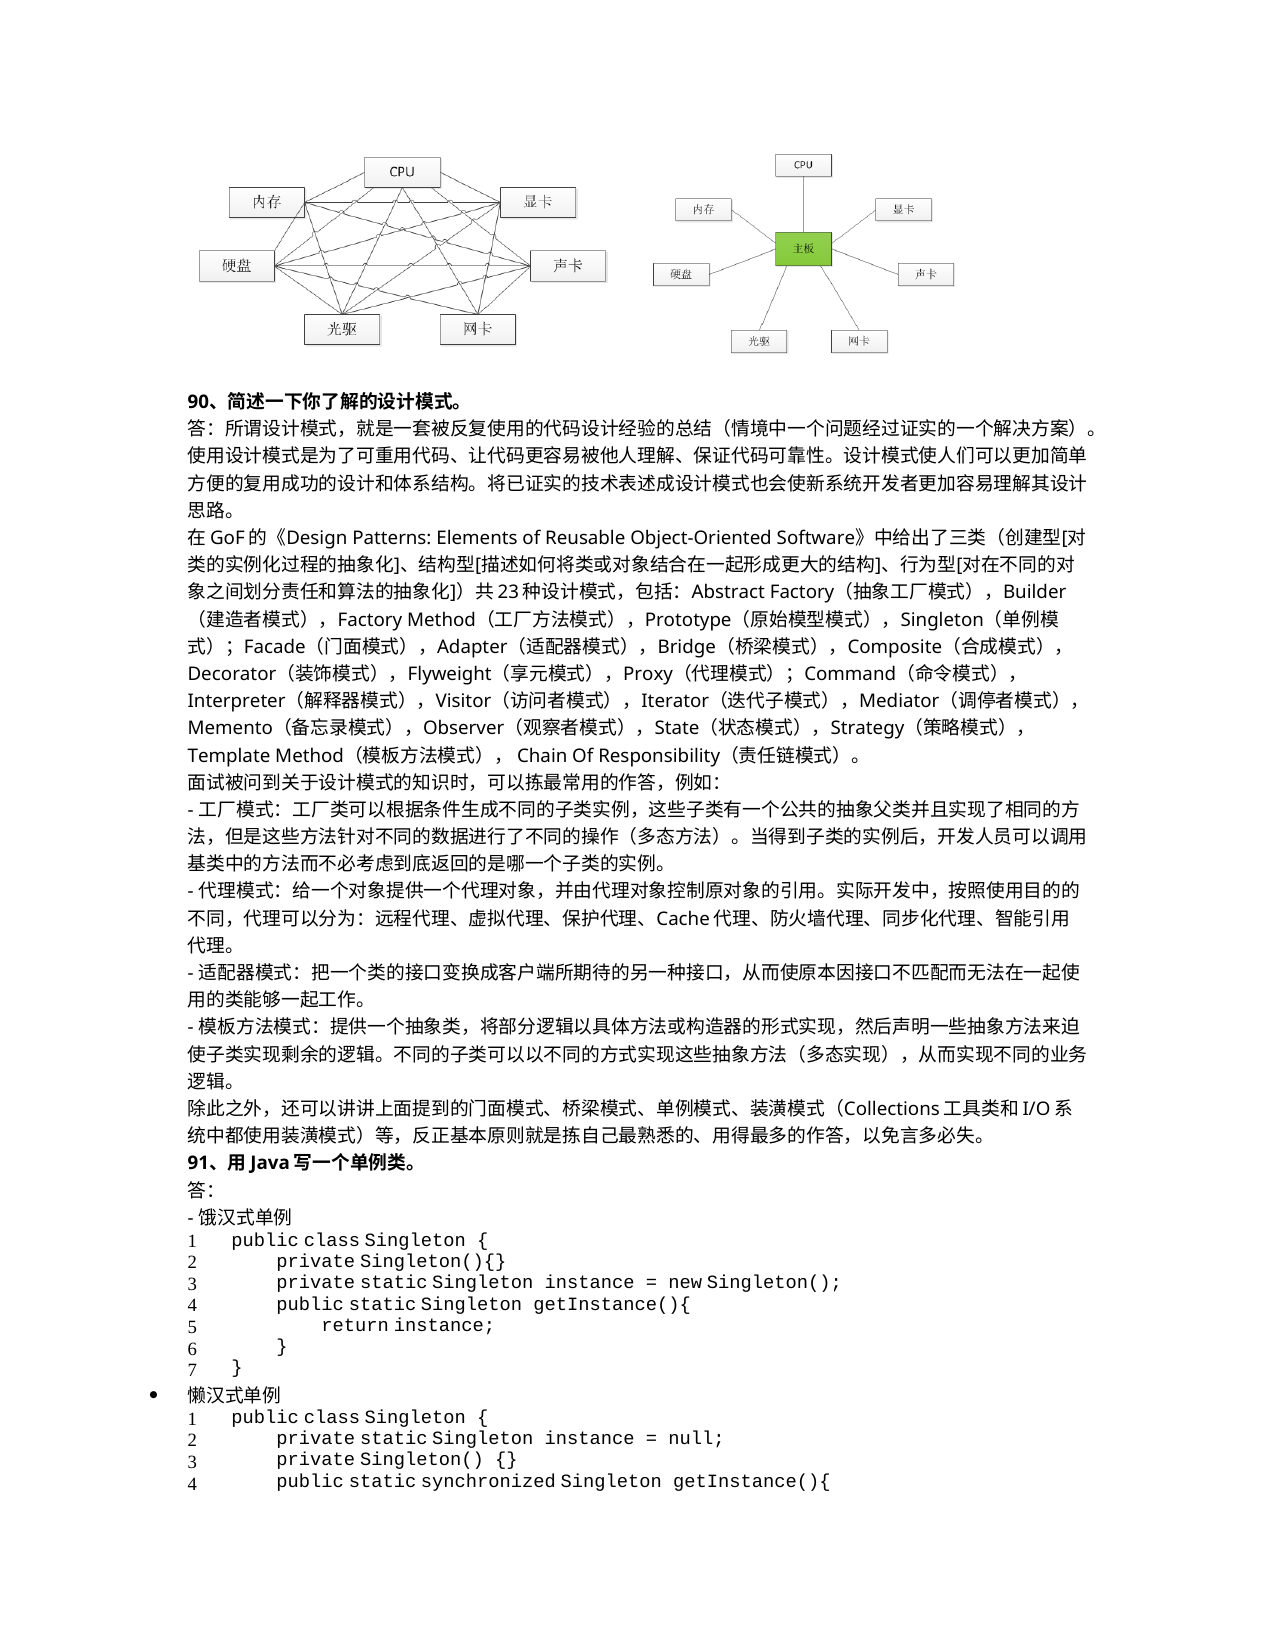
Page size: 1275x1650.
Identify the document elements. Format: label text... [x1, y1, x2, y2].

table_header 1 2 3 4 5 6 7 8 [188, 1408, 231, 1494]
table_header 1 2 3 4 5 6 7 [188, 1230, 231, 1381]
picture [187, 150, 980, 356]
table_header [231, 1408, 1156, 1494]
text 90、简述一下你了解的设计模式。 答：所谓设计模式，就是一套被反复使用的代码设计经验的总结（情境中一个问题经过证实的一个解决方案）。使用设计模式是为了可重用代码、让代码更容易被他人理解、保证代码可靠性。设计模式使人们可以更加简单方便的复用成功的设计和体系结构。将已证实的技术表述成设计模式也会使新系统开发者更加容易理解其设计思路。 在GoF的《Design Patterns: Elements of Reusable Object-Oriented Software》中给出了三类（创建型[对类的实例化过程的抽象化]、结构型[描述如何将类或对象结合在一起形成更大的结构]、行为型[对在不同的对象之间划分责任和算法的抽象化]）共23种设计模式，包括：Abstract Factory（抽象工厂模式），Builder（建造者模式），Factory Method（工厂方法模式），Prototype（原始模型模式），Singleton（单例模式）；Facade（门面模式），Adapter（适配器模式），Bridge（桥梁模式），Composite（合成模式），Decorator（装饰模式），Flyweight（享元模式），Proxy（代理模式）；Command（命令模式），Interpreter（解释器模式），Visitor（访问者模式），Iterator（迭代子模式），Mediator（调停者模式），Memento（备忘录模式），Observer（观察者模式），State（状态模式），Strategy（策略模式），Template Method（模板方法模式）， Chain Of Responsibility（责任链模式）。 面试被问到关于设计模式的知识时，可以拣最常用的作答，例如： - 工厂模式：工厂类可以根据条件生成不同的子类实例，这些子类有一个公共的抽象父类并且实现了相同的方法，但是这些方法针对不同的数据进行了不同的操作（多态方法）。当得到子类的实例后，开发人员可以调用基类中的方法而不必考虑到底返回的是哪一个子类的实例。 - 代理模式：给一个对象提供一个代理对象，并由代理对象控制原对象的引用。实际开发中，按照使用目的的不同，代理可以分为：远程代理、虚拟代理、保护代理、Cache代理、防火墙代理、同步化代理、智能引用代理。 - 适配器模式：把一个类的接口变换成客户端所期待的另一种接口，从而使原本因接口不匹配而无法在一起使用的类能够一起工作。 - 模板方法模式：提供一个抽象类，将部分逻辑以具体方法或构造器的形式实现，然后声明一些抽象方法来迫使子类实现剩余的逻辑。不同的子类可以以不同的方式实现这些抽象方法（多态实现），从而实现不同的业务逻辑。 除此之外，还可以讲讲上面提到的门面模式、桥梁模式、单例模式、装潢模式（Collections工具类和I/O系统中都使用装潢模式）等，反正基本原则就是拣自己最熟悉的、用得最多的作答，以免言多必失。 [187, 387, 1087, 1148]
list 懒汉式单例 [150, 1381, 1087, 1408]
table_header public class Singleton { private Singleton(){} private static Singleton instance = new Singleton(); public static Singleton getInstance(){ return instance; } } [231, 1230, 1156, 1381]
text 91、用Java写一个单例类。 答： - 饿汉式单例 [187, 1148, 1087, 1229]
